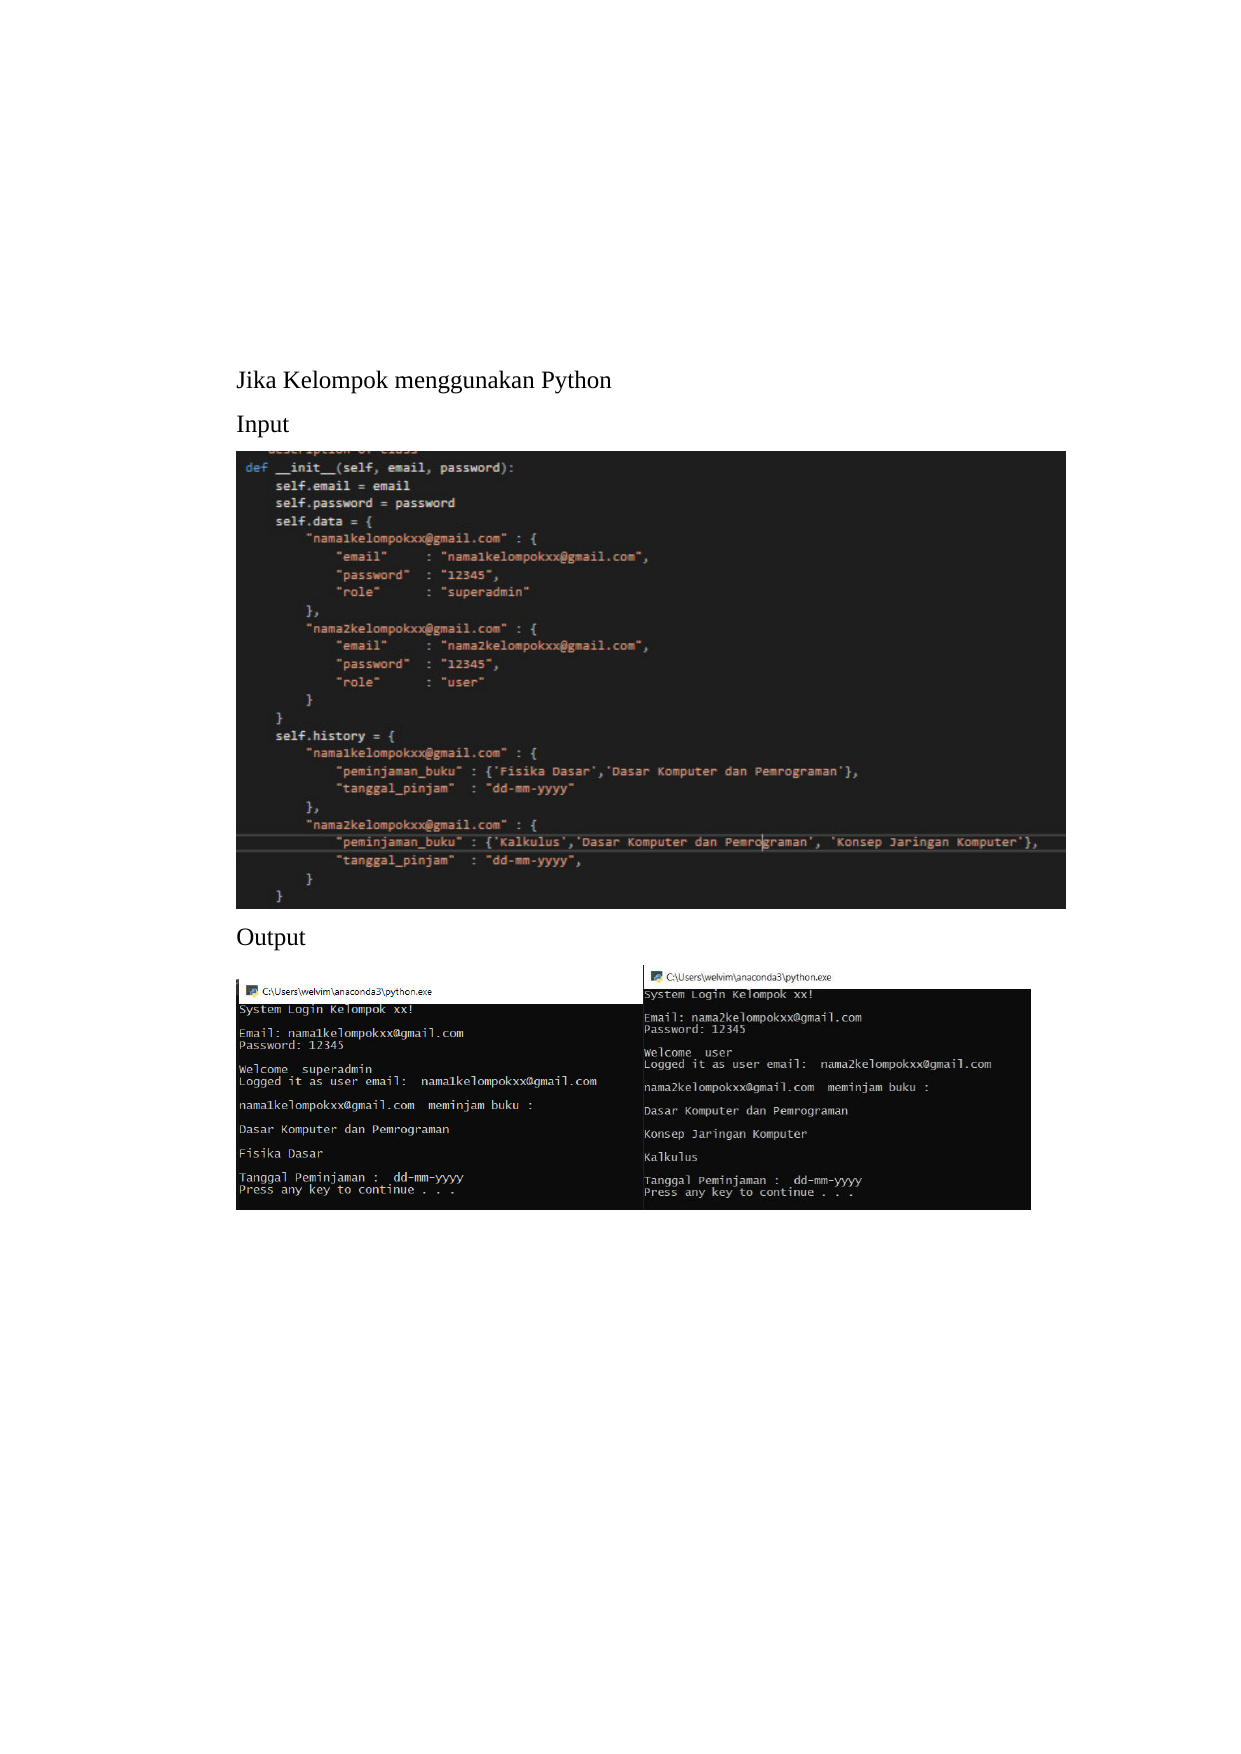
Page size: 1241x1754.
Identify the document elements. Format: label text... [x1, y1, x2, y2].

picture [236, 451, 1066, 909]
text Jika Kelompok menggunakan Python [236, 366, 1063, 394]
picture [236, 965, 1031, 1210]
text Input [236, 409, 1063, 437]
text Output [236, 922, 1063, 951]
